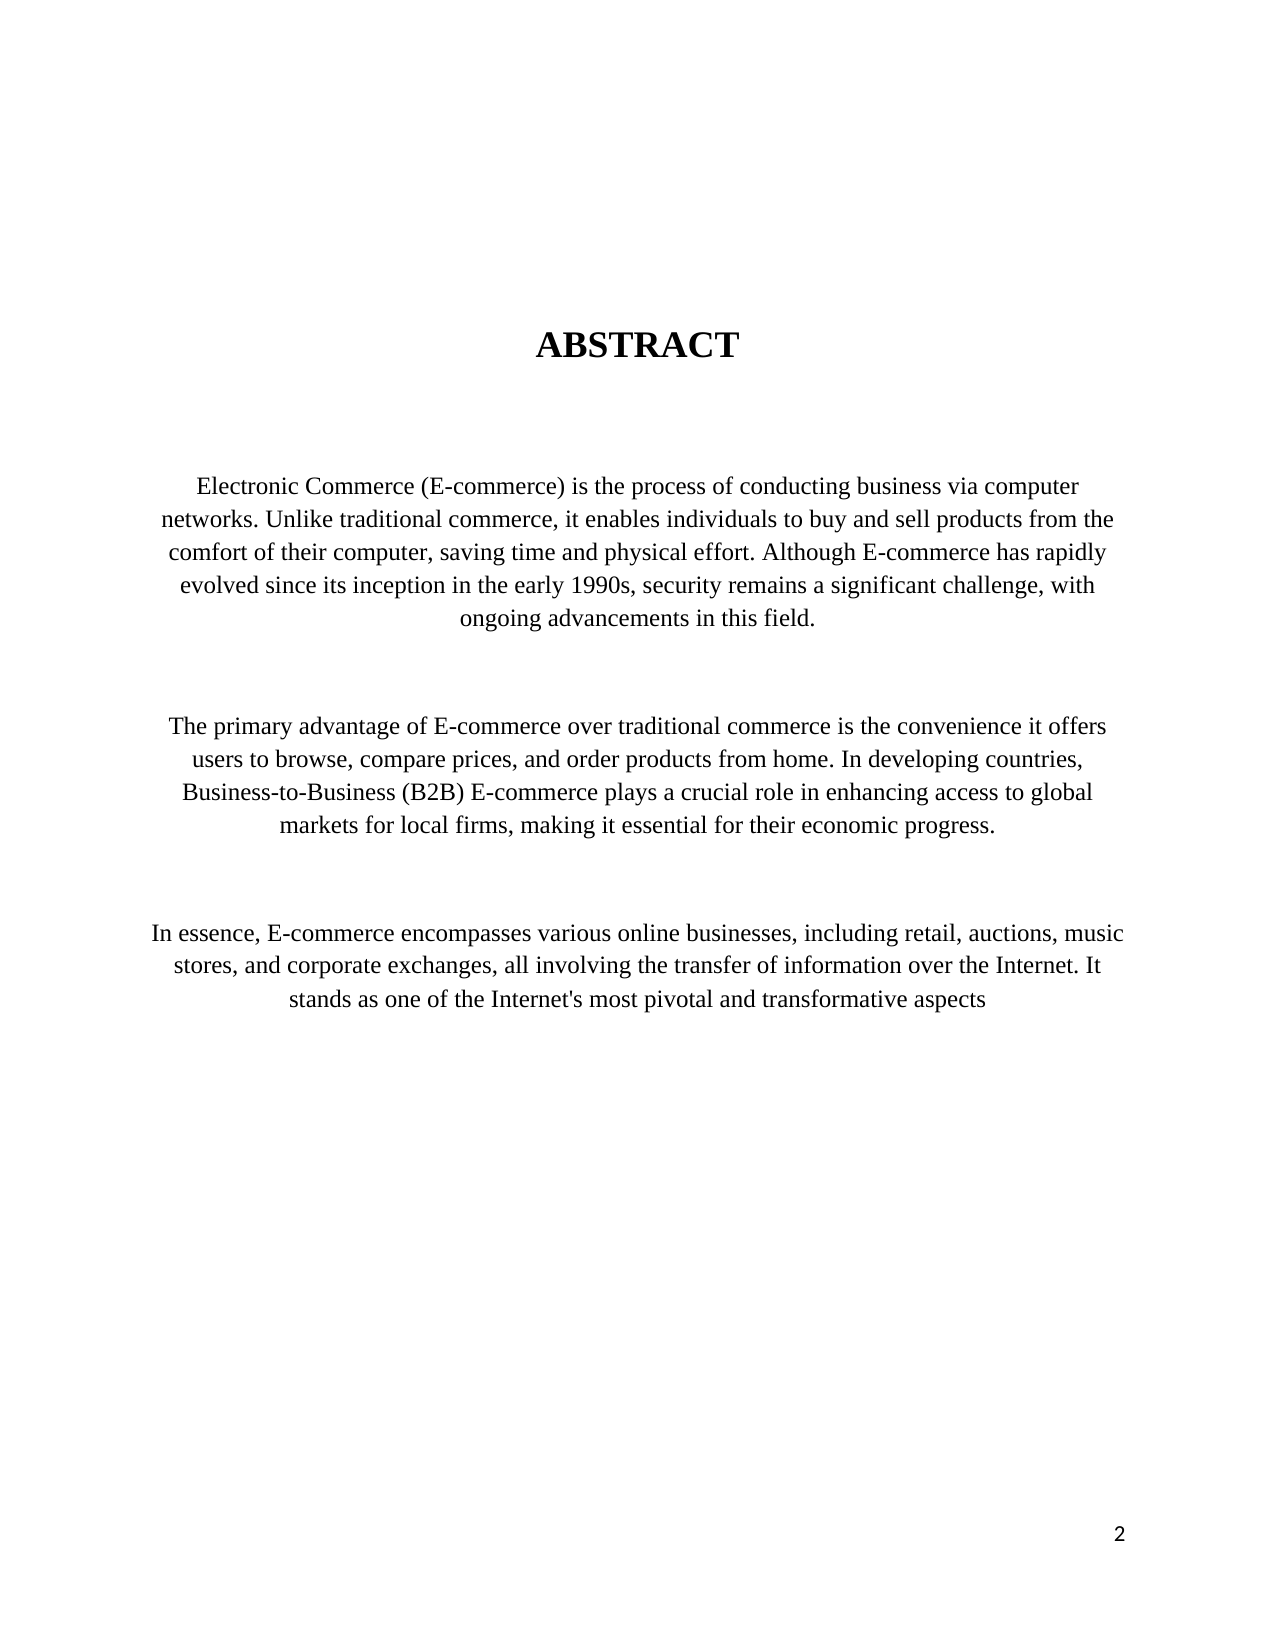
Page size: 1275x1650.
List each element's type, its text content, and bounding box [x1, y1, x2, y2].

text In essence, E-commerce encompasses various online businesses, including retail, auctions, music stores, and corporate exchanges, all involving the transfer of information over the Internet. It stands as one of the Internet's most pivotal and transformative aspects [150, 918, 1125, 1012]
text The primary advantage of E-commerce over traditional commerce is the convenience it offers users to browse, compare prices, and order products from home. In developing countries, Business-to-Business (B2B) E-commerce plays a crucial role in enhancing access to global markets for local firms, making it essential for their economic progress. [150, 711, 1125, 839]
text ABSTRACT [150, 322, 1125, 366]
text Electronic Commerce (E-commerce) is the process of conducting business via computer networks. Unlike traditional commerce, it enables individuals to buy and sell products from the comfort of their computer, saving time and physical effort. Although E-commerce has rapidly evolved since its inception in the early 1990s, security remains a significant challenge, with ongoing advancements in this field. [150, 471, 1125, 632]
